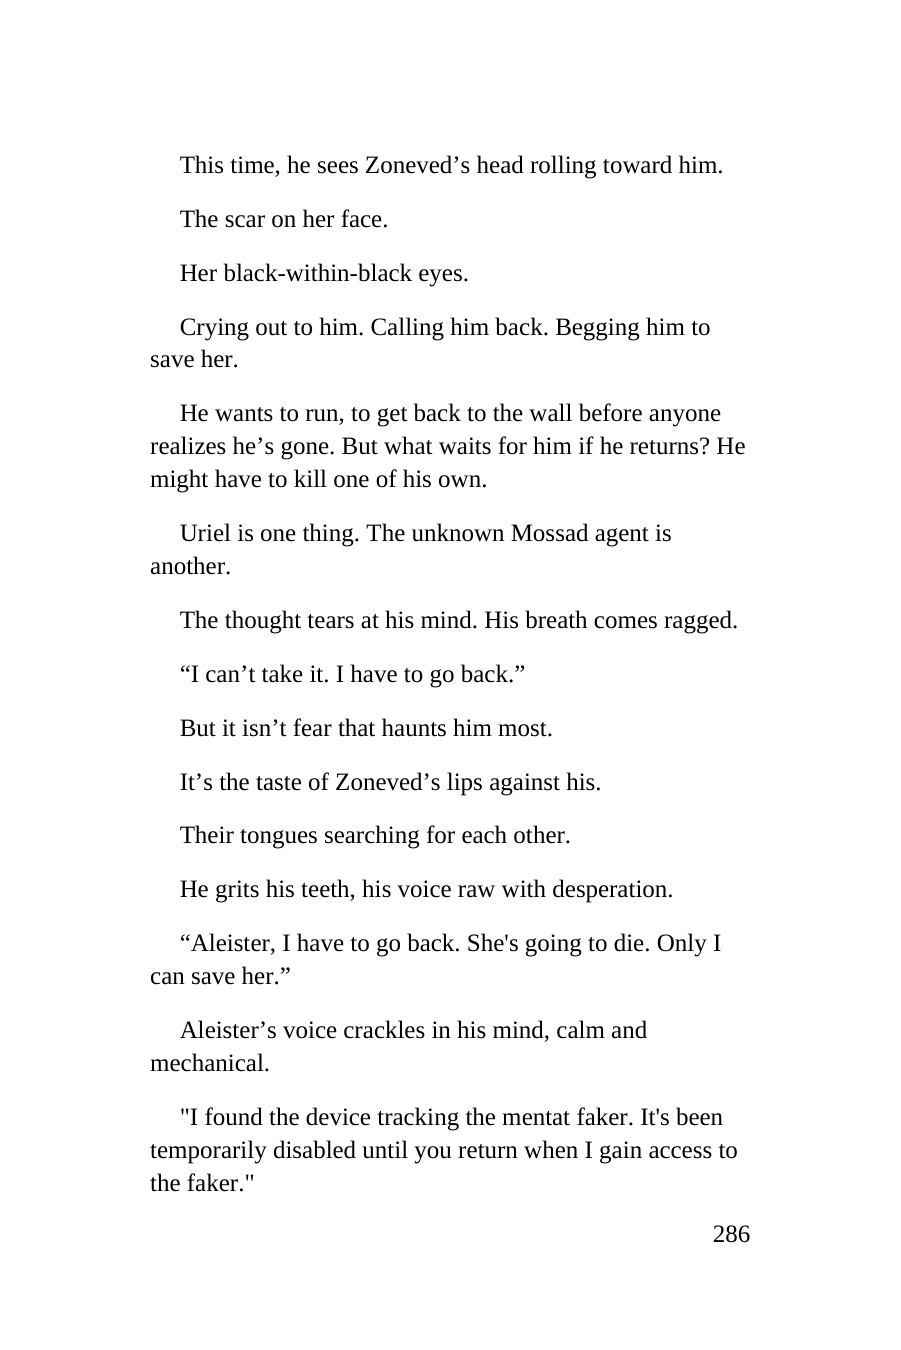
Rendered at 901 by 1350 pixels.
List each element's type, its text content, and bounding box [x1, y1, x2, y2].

text The thought tears at his mind. His breath comes ragged. [150, 605, 750, 634]
text Crying out to him. Calling him back. Begging him to save her. [150, 312, 750, 373]
text "I found the device tracking the mentat faker. It's been temporarily disabled until you return when I gain access to the faker." [150, 1102, 750, 1197]
text Aleister’s voice crackles in his mind, calm and mechanical. [150, 1015, 750, 1077]
text “Aleister, I have to go back. She's going to die. Only I can save her.” [150, 928, 750, 990]
text He wants to run, to get back to the wall before anyone realizes he’s gone. But what waits for him if he returns? He might have to kill one of his own. [150, 398, 750, 493]
text But it isn’t fear that haunts him most. [150, 713, 750, 742]
text Uriel is one thing. The unknown Mossad agent is another. [150, 518, 750, 580]
text The scar on her face. [150, 204, 750, 233]
text “I can’t take it. I have to go back.” [150, 659, 750, 688]
text He grits his teeth, his voice raw with desperation. [150, 874, 750, 903]
text It’s the taste of Zoneved’s lips against his. [150, 767, 750, 796]
text This time, he sees Zoneved’s head rolling toward him. [150, 150, 750, 179]
text Their tongues searching for each other. [150, 821, 750, 849]
text Her black-within-black eyes. [150, 258, 750, 286]
